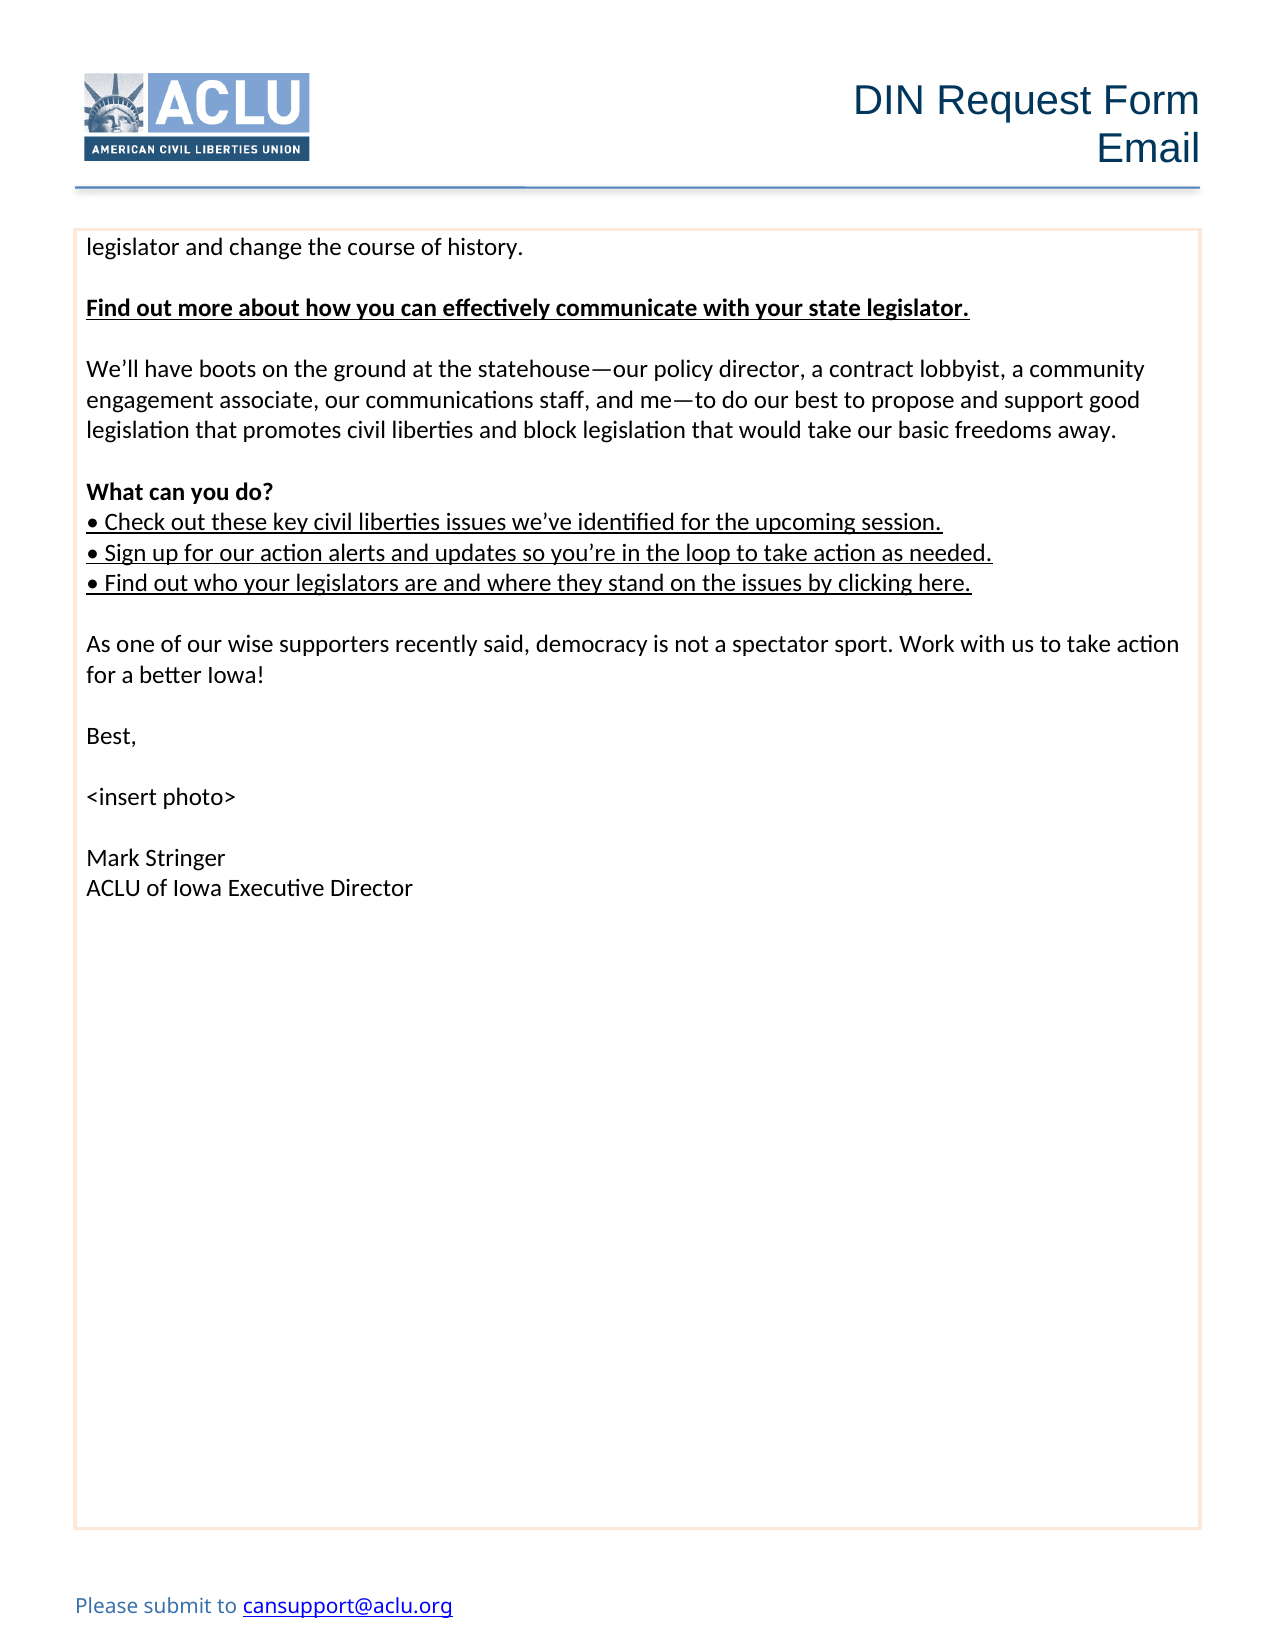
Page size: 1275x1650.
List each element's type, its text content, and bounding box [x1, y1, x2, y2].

picture [84, 73, 310, 161]
